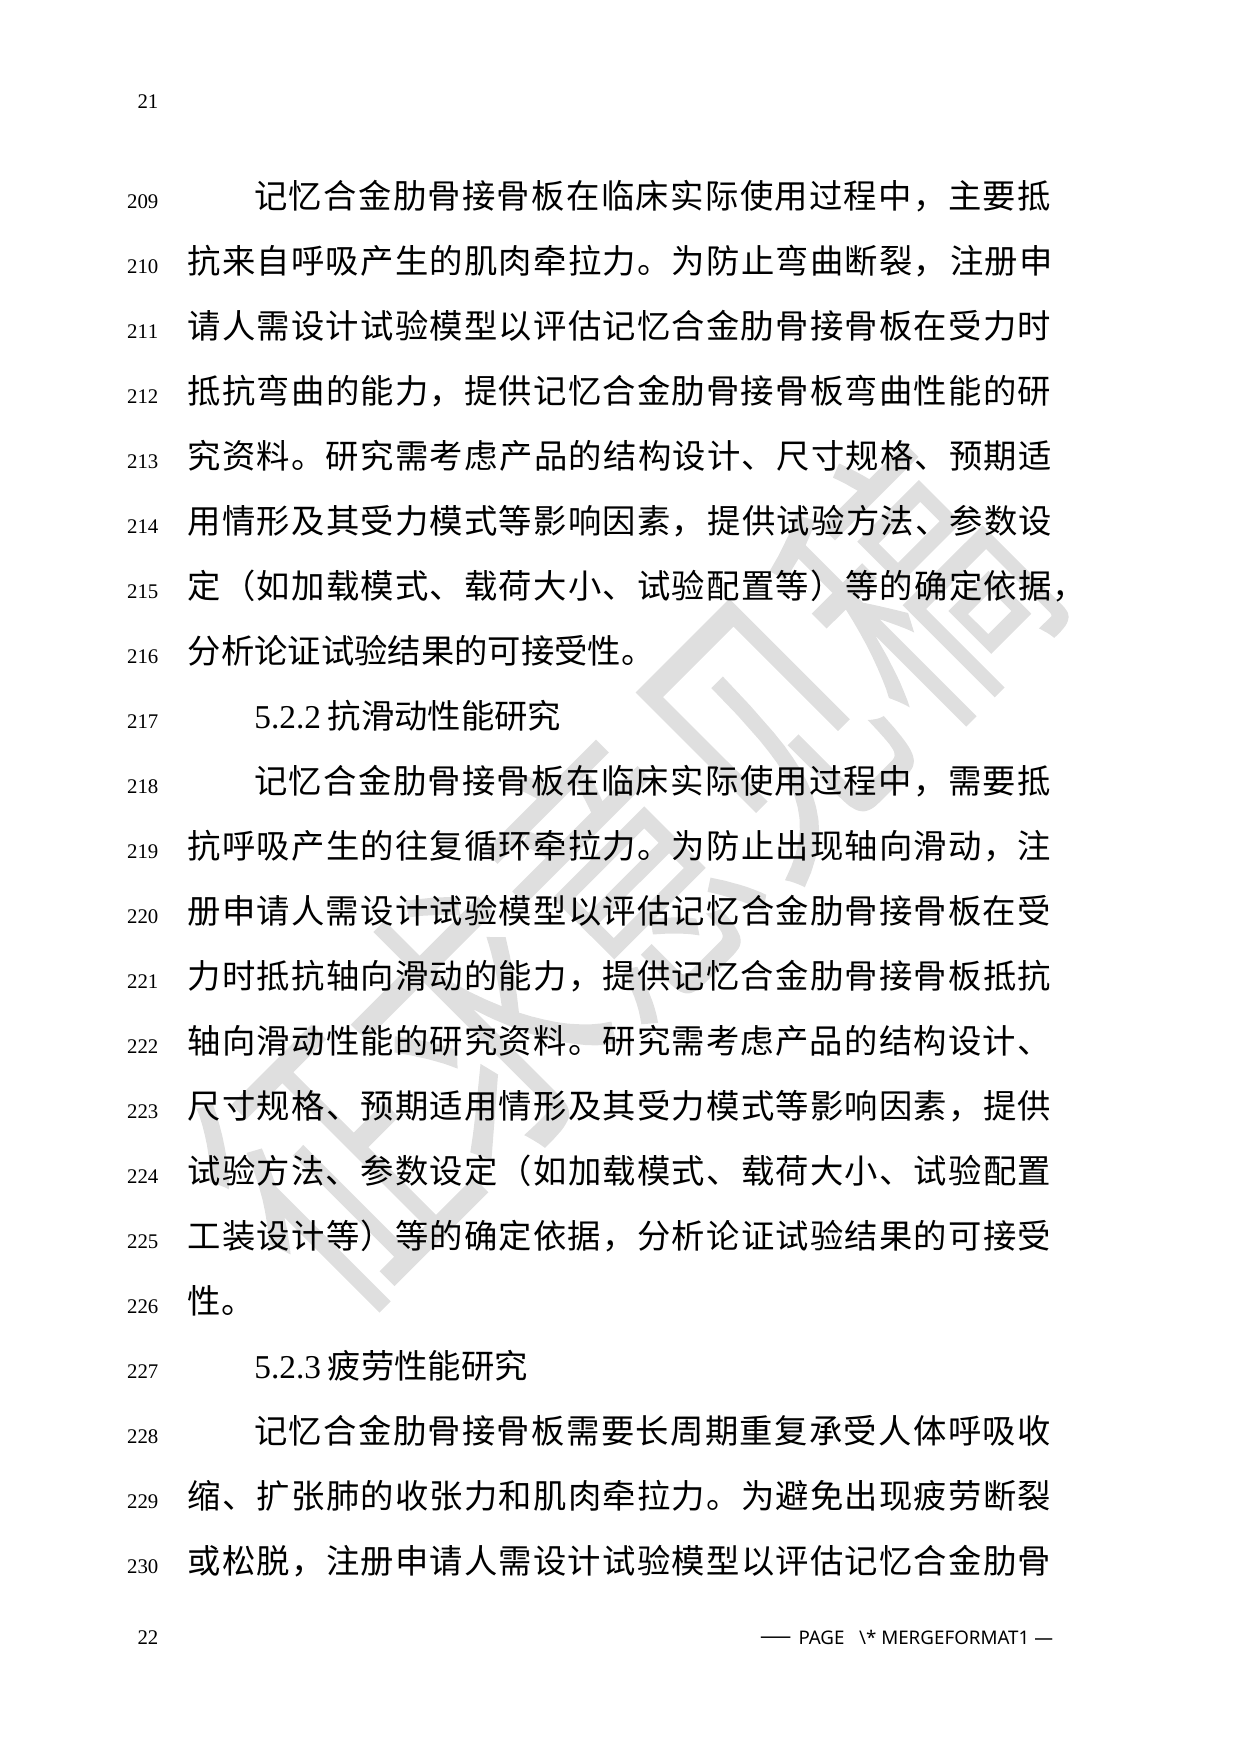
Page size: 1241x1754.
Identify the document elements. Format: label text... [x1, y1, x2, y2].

text 记忆合金肋骨接骨板在临床实际使用过程中，主要抵抗来自呼吸产生的肌肉牵拉力。为防止弯曲断裂，注册申请人需设计试验模型以评估记忆合金肋骨接骨板在受力时抵抗弯曲的能力，提供记忆合金肋骨接骨板弯曲性能的研究资料。研究需考虑产品的结构设计、尺寸规格、预期适用情形及其受力模式等影响因素，提供试验方法、参数设定（如加载模式、载荷大小、试验配置等）等的确定依据，分析论证试验结果的可接受性。 [187, 162, 1053, 682]
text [187, 1397, 1053, 1592]
text 5.2.2抗滑动性能研究 [187, 682, 1053, 747]
text 记忆合金肋骨接骨板在临床实际使用过程中，需要抵抗呼吸产生的往复循环牵拉力。为防止出现轴向滑动，注册申请人需设计试验模型以评估记忆合金肋骨接骨板在受力时抵抗轴向滑动的能力，提供记忆合金肋骨接骨板抵抗轴向滑动性能的研究资料。研究需考虑产品的结构设计、尺寸规格、预期适用情形及其受力模式等影响因素，提供试验方法、参数设定（如加载模式、载荷大小、试验配置、工装设计等）等的确定依据，分析论证试验结果的可接受性。 [187, 747, 1053, 1332]
text 5.2.3疲劳性能研究 [187, 1332, 1053, 1397]
